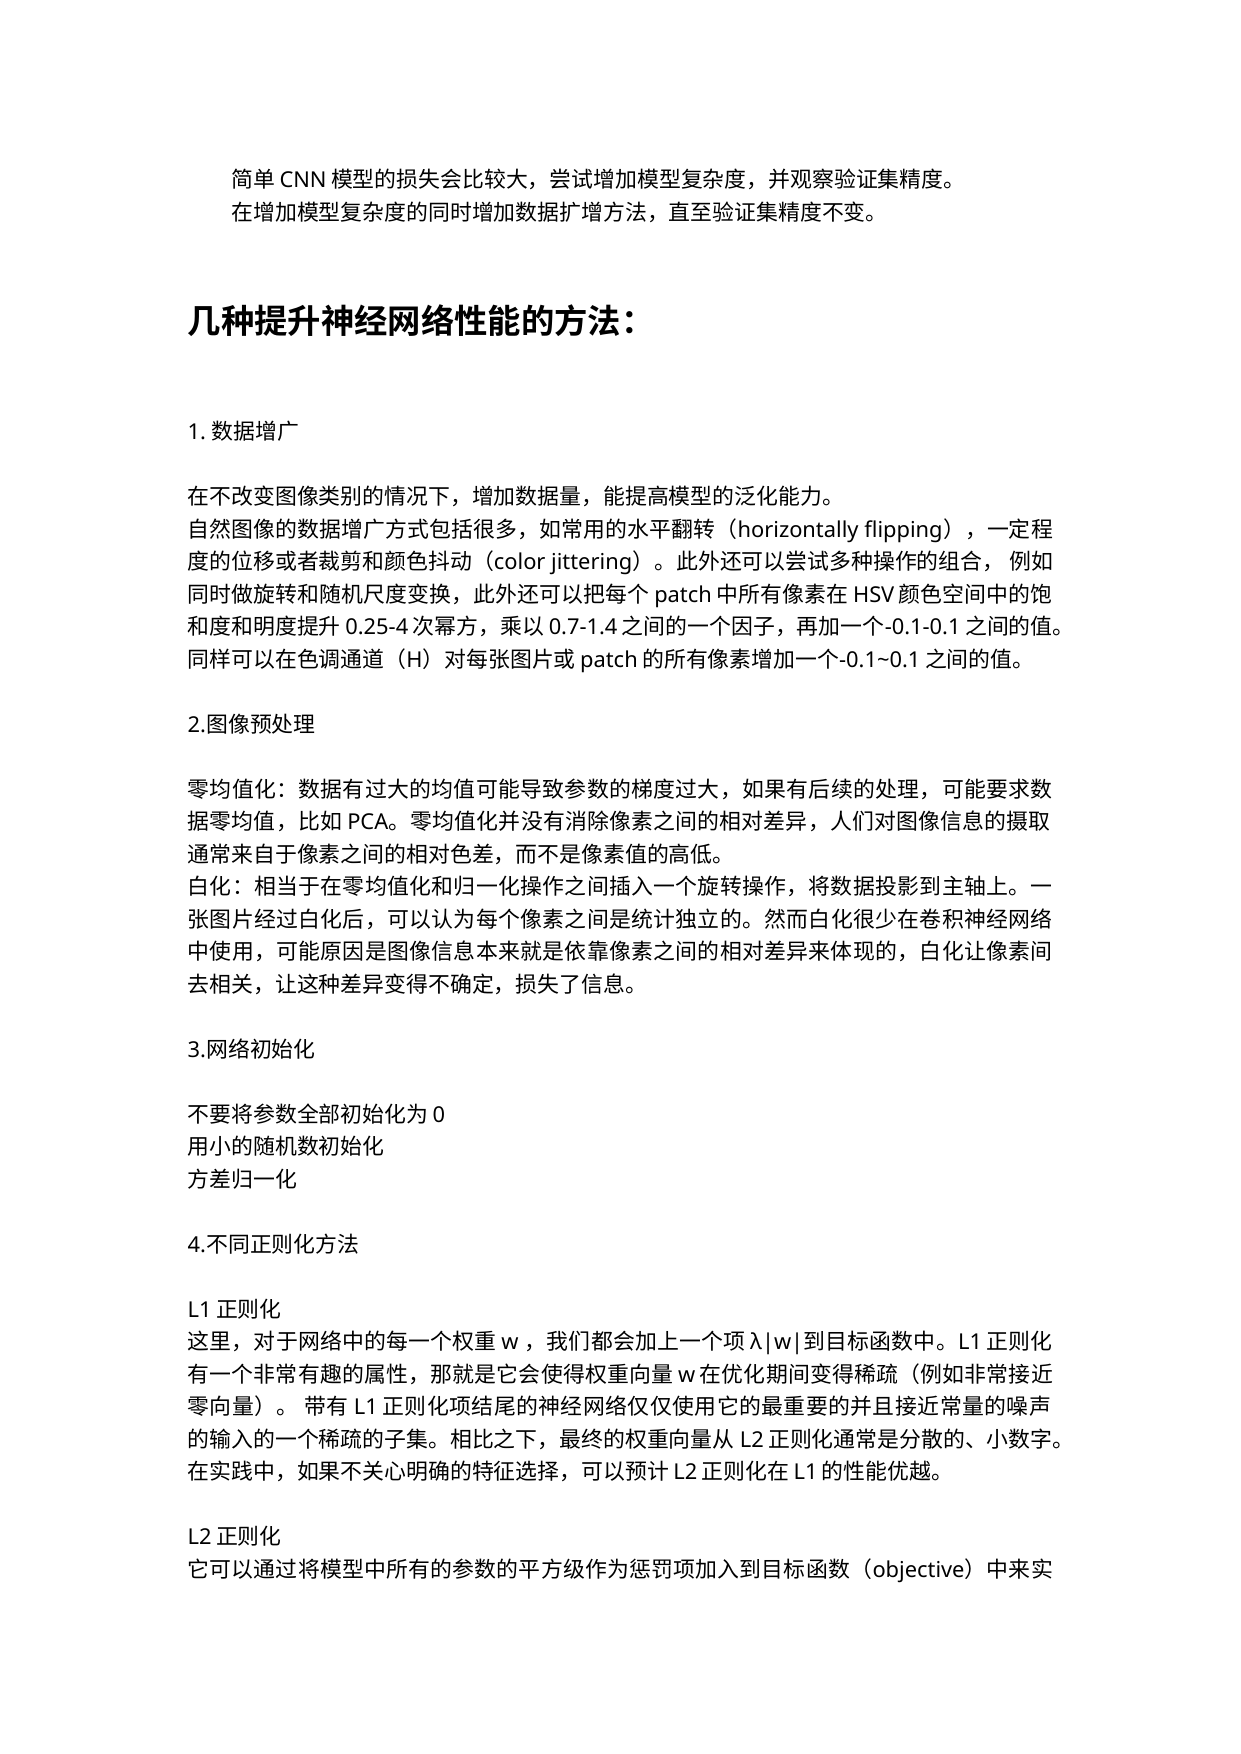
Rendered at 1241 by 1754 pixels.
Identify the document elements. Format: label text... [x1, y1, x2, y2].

text L2正则化 [187, 1519, 1053, 1551]
text 简单CNN模型的损失会比较大，尝试增加模型复杂度，并观察验证集精度。 [187, 162, 1053, 194]
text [187, 1551, 1053, 1584]
text 白化：相当于在零均值化和归一化操作之间插入一个旋转操作，将数据投影到主轴上。一张图片经过白化后，可以认为每个像素之间是统计独立的。然而白化很少在卷积神经网络中使用，可能原因是图像信息本来就是依靠像素之间的相对差异来体现的，白化让像素间去相关，让这种差异变得不确定，损失了信息。 [187, 869, 1053, 999]
text 自然图像的数据增广方式包括很多，如常用的水平翻转（horizontally flipping），一定程度的位移或者裁剪和颜色抖动（color jittering）。此外还可以尝试多种操作的组合， 例如同时做旋转和随机尺度变换，此外还可以把每个patch中所有像素在HSV颜色空间中的饱和度和明度提升0.25-4次幂方，乘以0.7-1.4之间的一个因子，再加一个-0.1-0.1之间的值。同样可以在色调通道（H）对每张图片或patch的所有像素增加一个-0.1~0.1之间的值。 [187, 511, 1053, 674]
subtitle 几种提升神经网络性能的方法： [187, 287, 1053, 352]
text 在增加模型复杂度的同时增加数据扩增方法，直至验证集精度不变。 [187, 194, 1053, 227]
text 2.图像预处理 [187, 706, 1053, 739]
text L1正则化 [187, 1291, 1053, 1324]
text 4.不同正则化方法 [187, 1226, 1053, 1259]
text 不要将参数全部初始化为0 [187, 1096, 1053, 1129]
text 这里，对于网络中的每一个权重w ，我们都会加上一个项λ|w|到目标函数中。L1正则化有一个非常有趣的属性，那就是它会使得权重向量w在优化期间变得稀疏（例如非常接近零向量）。 带有L1正则化项结尾的神经网络仅仅使用它的最重要的并且接近常量的噪声的输入的一个稀疏的子集。相比之下，最终的权重向量从L2正则化通常是分散的、小数字。在实践中，如果不关心明确的特征选择，可以预计L2正则化在L1的性能优越。 [187, 1324, 1053, 1486]
text 用小的随机数初始化 [187, 1129, 1053, 1161]
text 零均值化：数据有过大的均值可能导致参数的梯度过大，如果有后续的处理，可能要求数据零均值，比如PCA。零均值化并没有消除像素之间的相对差异，人们对图像信息的摄取通常来自于像素之间的相对色差，而不是像素值的高低。 [187, 771, 1053, 869]
text 方差归一化 [187, 1161, 1053, 1194]
text 1. 数据增广 [187, 414, 1053, 446]
text 3.网络初始化 [187, 1031, 1053, 1064]
text 在不改变图像类别的情况下，增加数据量，能提高模型的泛化能力。 [187, 479, 1053, 511]
